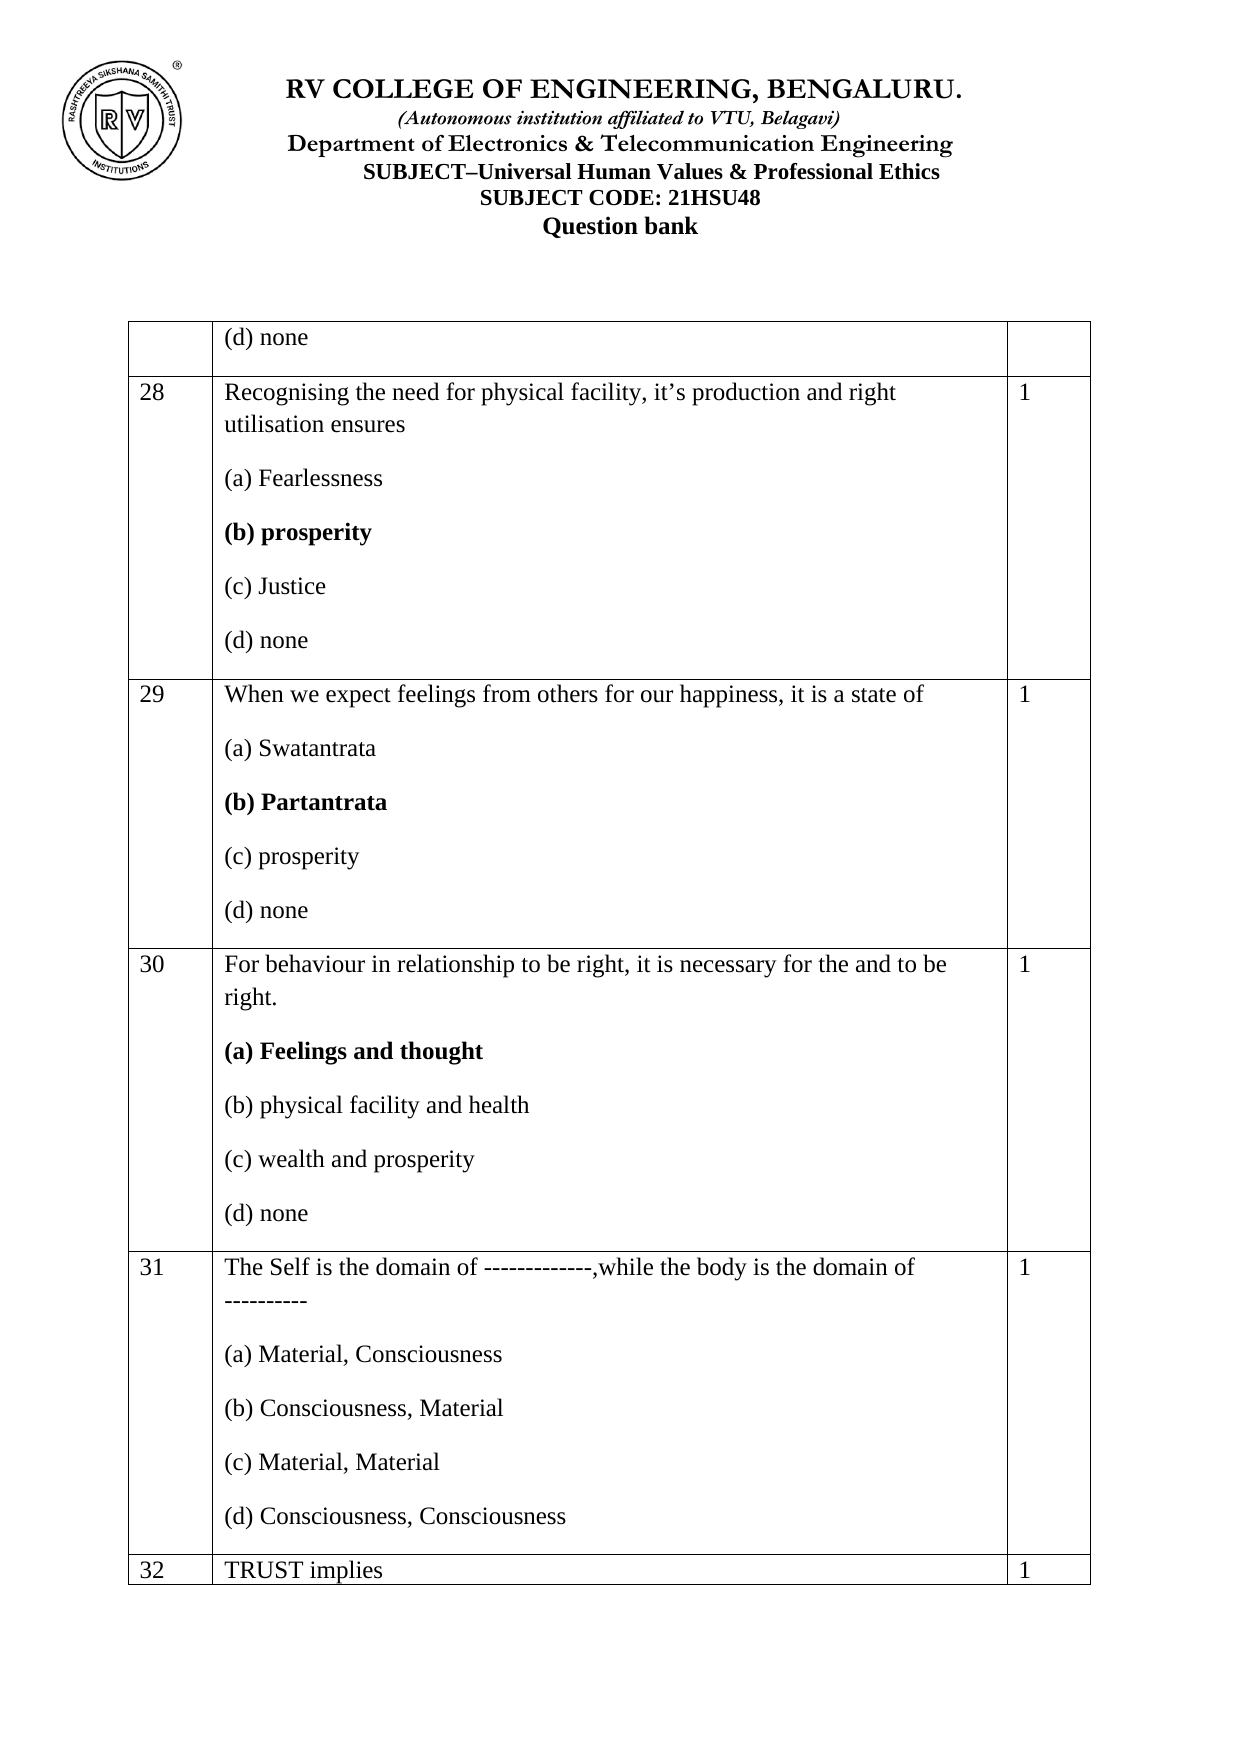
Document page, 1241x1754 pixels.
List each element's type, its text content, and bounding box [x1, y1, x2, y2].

table_cell 1 [1008, 1555, 1090, 1584]
table_cell 30 [129, 949, 212, 1251]
table_cell 27 [129, 322, 212, 376]
table_cell 1 [1008, 680, 1090, 948]
table_cell 1 [1008, 322, 1090, 376]
table_cell 32 [129, 1555, 212, 1584]
picture [59, 57, 184, 182]
table_cell 1 [1008, 949, 1090, 1251]
table_cell The Self is the domain of -------------,while the body is the domain of ---------- (a) Material, Consciousness (b) Consciousness, Material (c) Material, Material (d) Consciousness, Consciousness [213, 1252, 1007, 1554]
table_cell 1 [1008, 377, 1090, 678]
table_cell 29 [129, 680, 212, 948]
table_cell For behaviour in relationship to be right, it is necessary for the and to be right. (a) Feelings and thought (b) physical facility and health (c) wealth and prosperity (d) none [213, 949, 1007, 1251]
table_cell Recognising the need for physical facility, it’s production and right utilisation ensures (a) Fearlessness (b) prosperity (c) Justice (d) none [213, 377, 1007, 678]
table_cell 31 [129, 1252, 212, 1554]
table_cell 28 [129, 377, 212, 678]
table_cell When we expect feelings from others for our happiness, it is a state of (a) Swatantrata (b) Partantrata (c) prosperity (d) none [213, 680, 1007, 948]
table_cell 1 [1008, 1252, 1090, 1554]
table_cell Fulfilment and evaluation of feelings lead to mutual in relationship. (a) understanding (b) happiness (c) prosperity (d) none [213, 322, 1007, 376]
